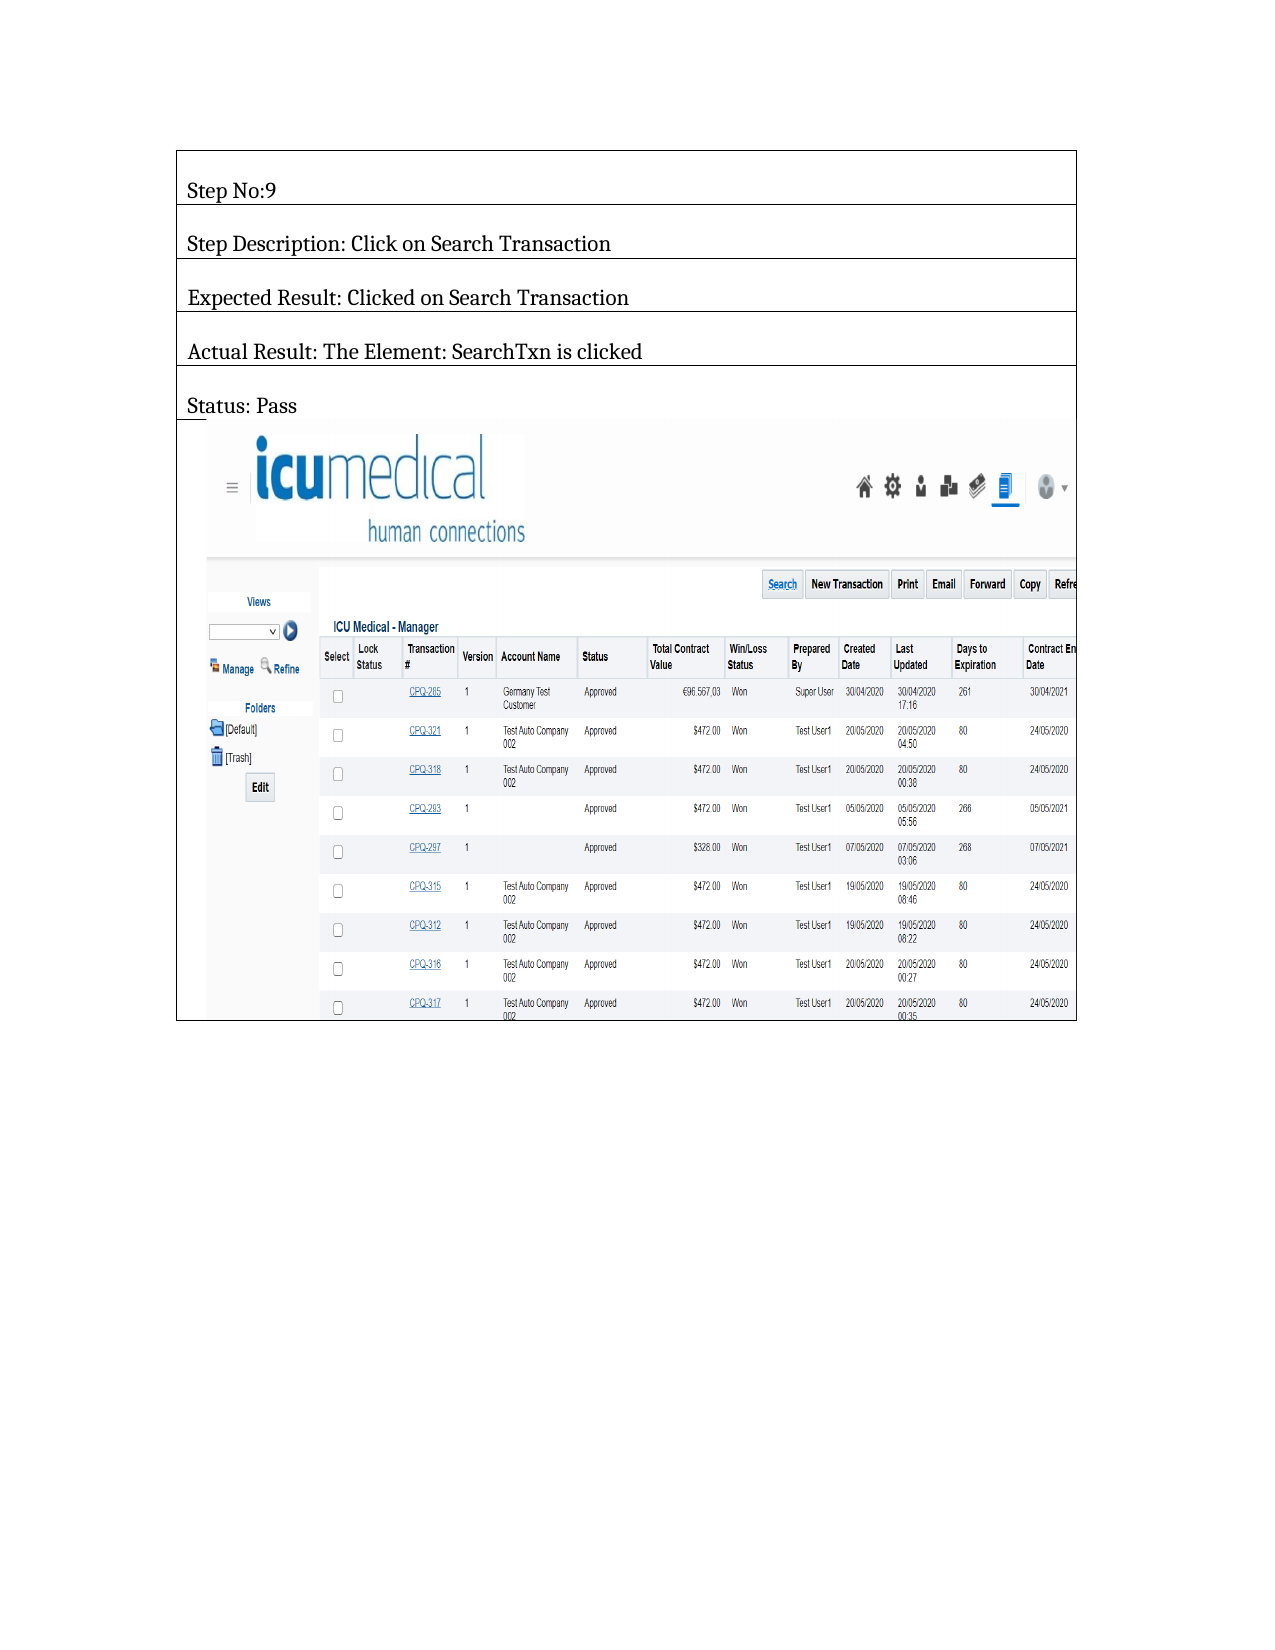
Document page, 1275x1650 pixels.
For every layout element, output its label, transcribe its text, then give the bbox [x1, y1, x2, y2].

table_cell Step Description: Click on Search Transaction [177, 205, 1076, 257]
table_cell [177, 420, 206, 1020]
table_cell Expected Result: Clicked on Search Transaction [177, 259, 1076, 311]
table_header Step No:9 [177, 151, 1076, 204]
table_cell Actual Result: The Element: SearchTxn is clicked [177, 312, 1076, 365]
table_cell Status: Pass [177, 366, 1076, 419]
picture [206, 419, 1077, 1020]
